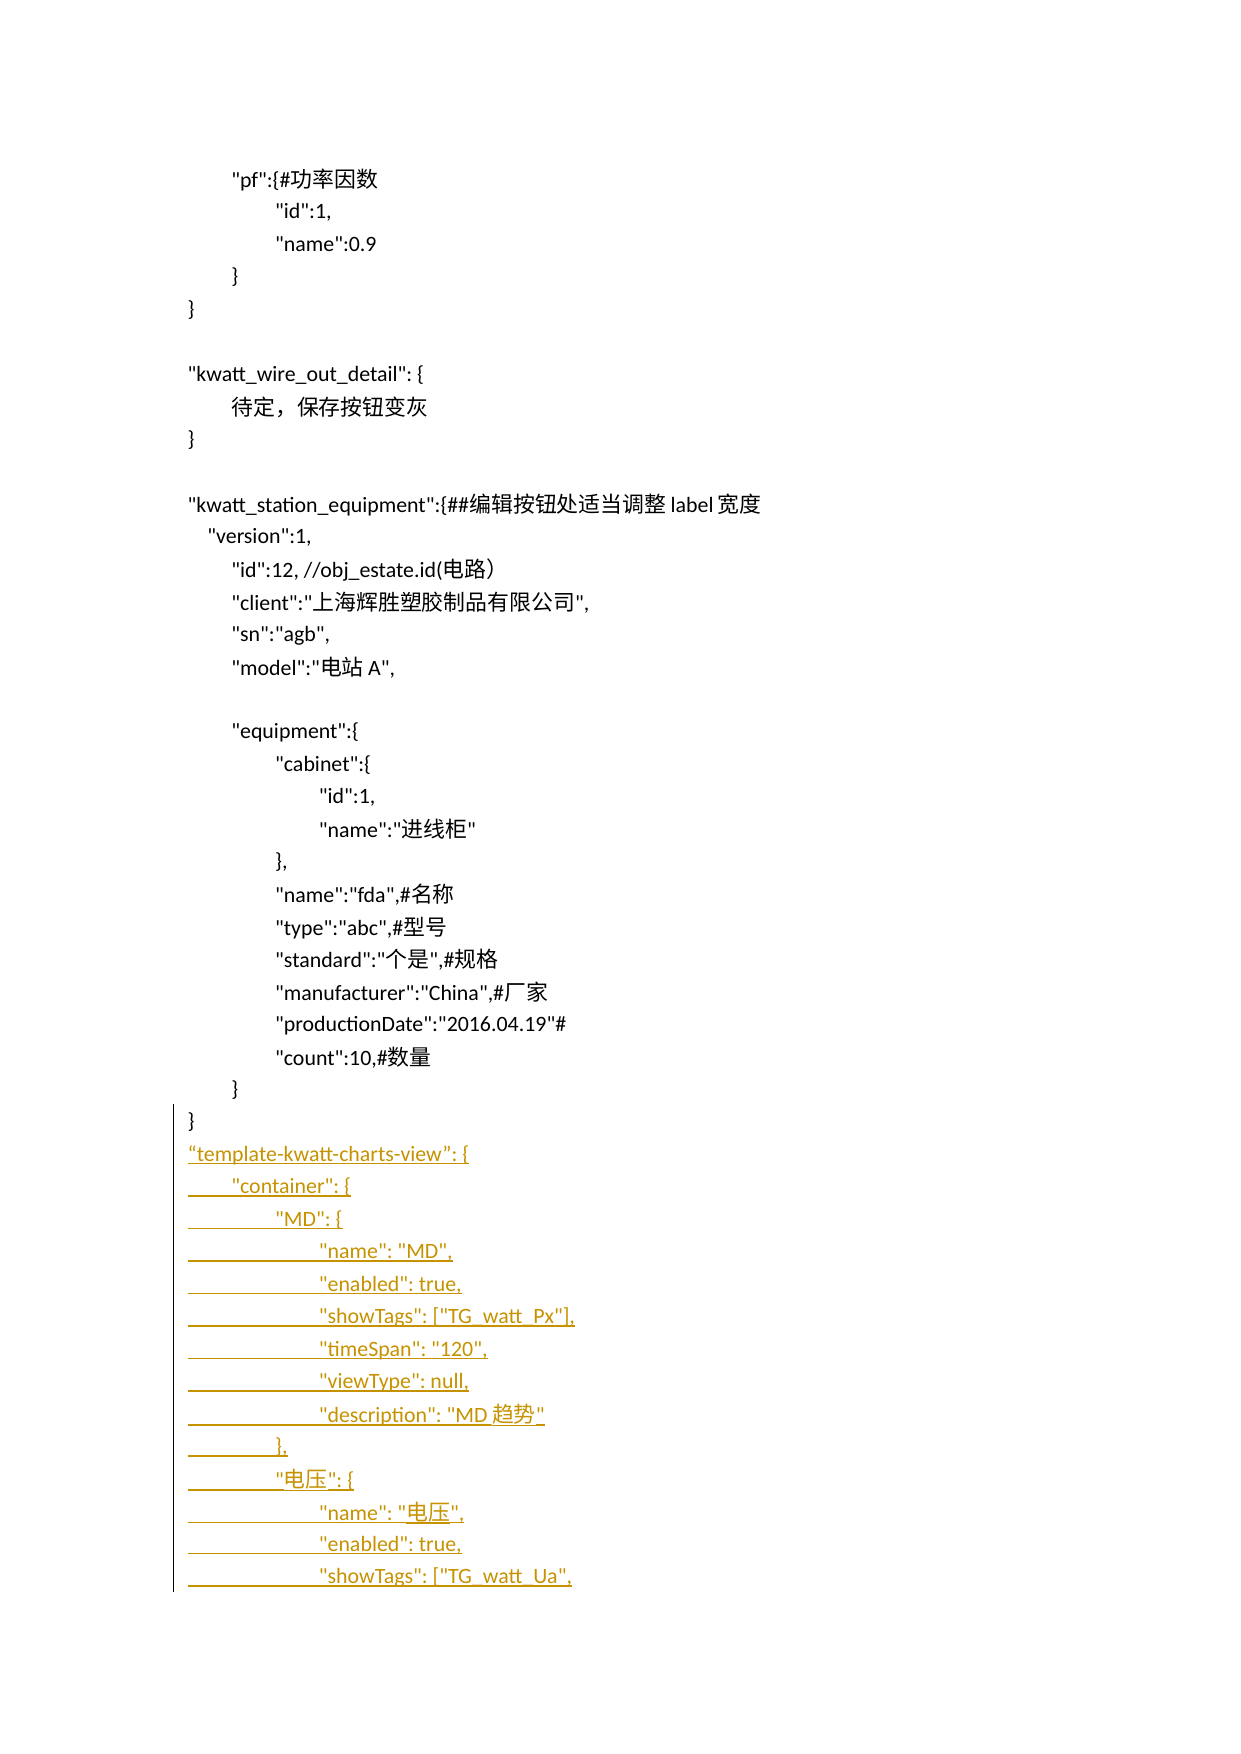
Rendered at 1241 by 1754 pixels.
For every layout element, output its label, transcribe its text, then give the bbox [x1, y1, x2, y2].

text "kwatt_station_equipment":{##编辑按钮处适当调整label宽度 [187, 487, 1053, 519]
text } [187, 422, 1053, 454]
text "version":1, [187, 519, 1053, 552]
text "manufacturer":"China",#厂家 [187, 974, 1053, 1007]
text "id":1, [187, 194, 1053, 227]
text "type":"abc",#型号 [187, 909, 1053, 942]
text "productionDate":"2016.04.19"# [187, 1007, 1053, 1039]
text "id":12, //obj_estate.id(电路） [187, 552, 1053, 584]
text } [187, 1072, 1053, 1104]
text "name":"进线柜" [187, 812, 1053, 844]
text }, [187, 844, 1053, 877]
text "model":"电站A", [187, 649, 1053, 682]
text "kwatt_wire_out_detail": { [187, 357, 1053, 389]
text "sn":"agb", [187, 617, 1053, 649]
text "equipment":{ [187, 714, 1053, 747]
text } [187, 259, 1053, 292]
text "name":"fda",#名称 [187, 877, 1053, 909]
text } [187, 292, 1053, 324]
text "standard":"个是",#规格 [187, 942, 1053, 974]
text } [187, 1104, 1053, 1137]
text "count":10,#数量 [187, 1039, 1053, 1072]
text "cabinet":{ [187, 747, 1053, 779]
text "name":0.9 [187, 227, 1053, 259]
text "client":"上海辉胜塑胶制品有限公司", [187, 584, 1053, 617]
text "id":1, [187, 779, 1053, 812]
text 待定，保存按钮变灰 [187, 389, 1053, 422]
text "pf":{#功率因数 [187, 162, 1053, 194]
